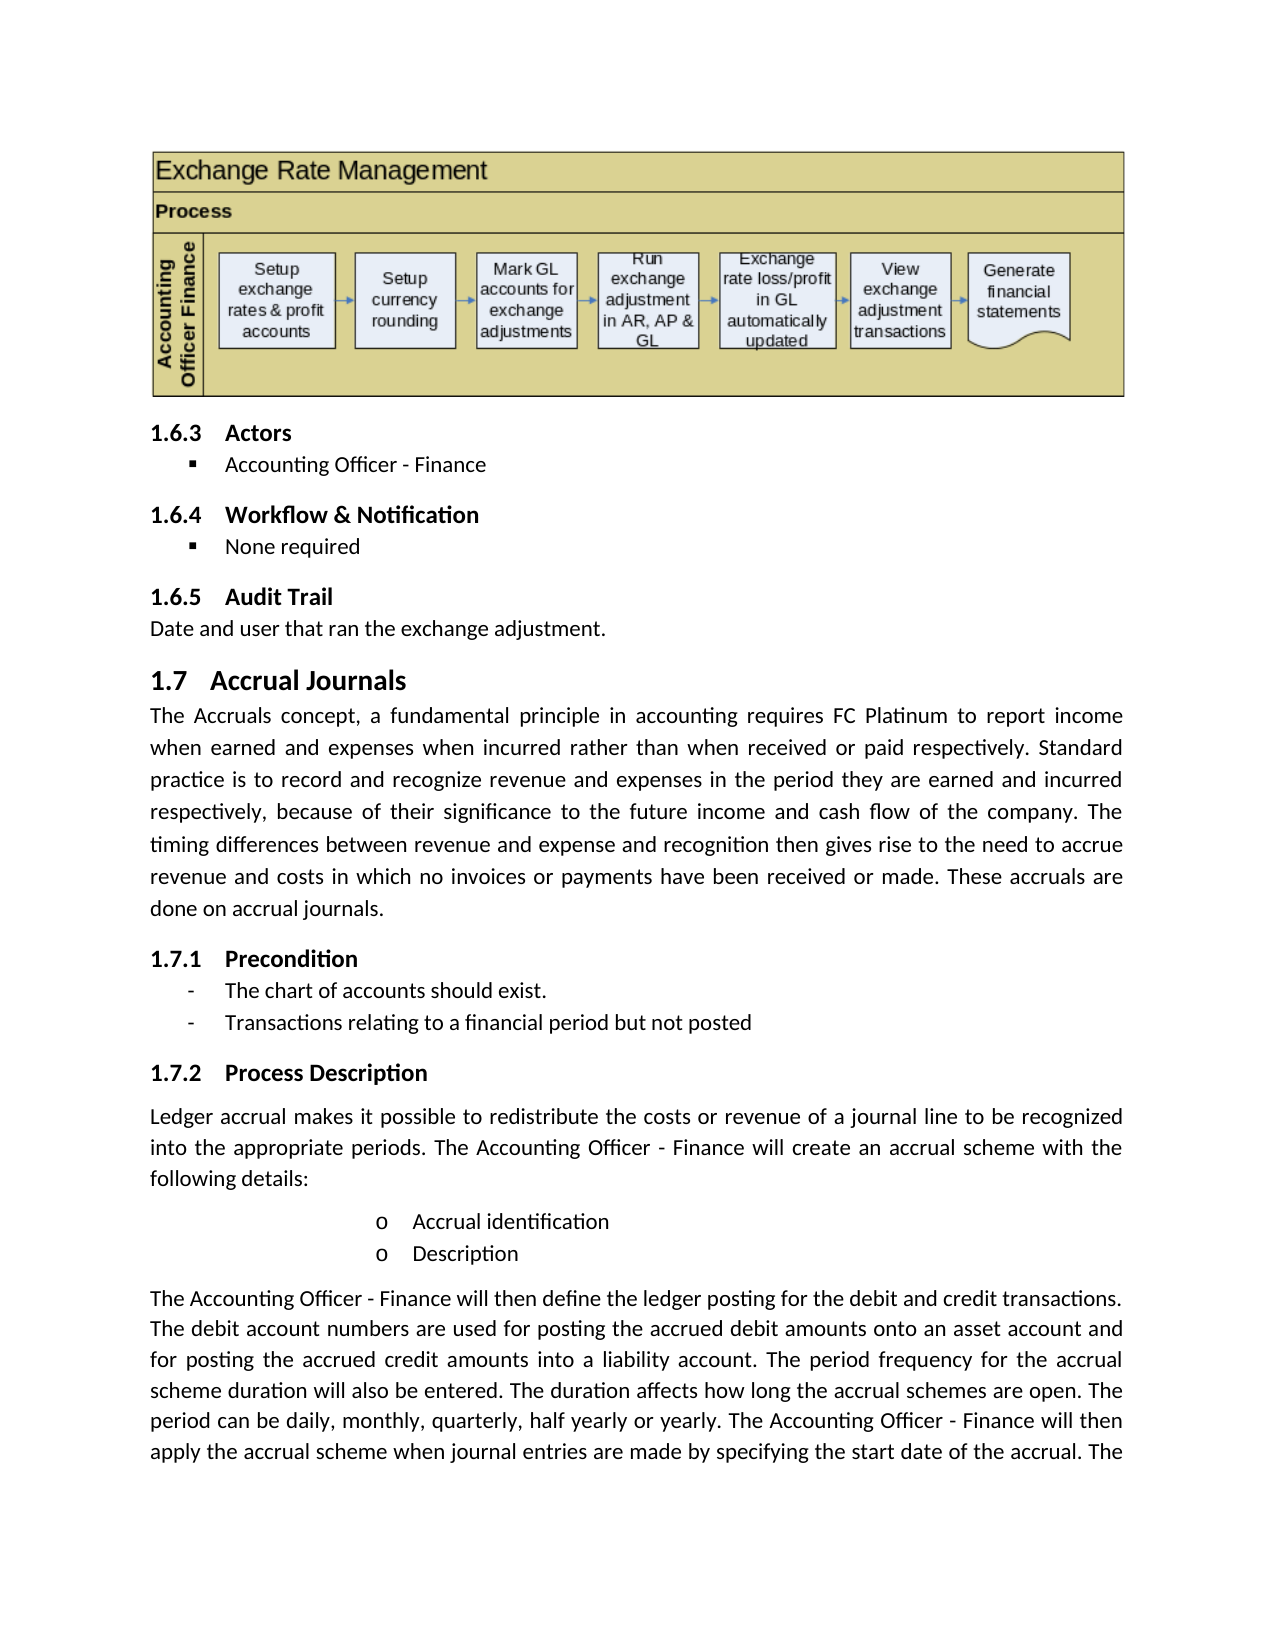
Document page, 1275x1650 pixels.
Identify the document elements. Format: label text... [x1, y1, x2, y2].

text The Accruals concept, a fundamental principle in accounting requires FC Platinum to report income when earned and expenses when incurred rather than when received or paid respectively. Standard practice is to record and recognize revenue and expenses in the period they are earned and incurred respectively, because of their significance to the future income and cash flow of the company. The timing differences between revenue and expense and recognition then gives rise to the need to accrue revenue and costs in which no invoices or payments have been received or made. These accruals are done on accrual journals. [150, 701, 1125, 922]
subtitle Process Description [150, 1057, 1125, 1087]
list Description [375, 1239, 1125, 1268]
text Date and user that ran the exchange adjustment. [150, 614, 1125, 642]
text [150, 1284, 1125, 1465]
subtitle Actors [150, 417, 1125, 448]
subtitle Workflow & Notification [150, 499, 1125, 529]
subtitle Audit Trail [150, 581, 1125, 611]
list The chart of accounts should exist. [187, 976, 1125, 1004]
text Ledger accrual makes it possible to redistribute the costs or revenue of a journal line to be recognized into the appropriate periods. The Accounting Officer - Finance will create an accrual scheme with the following details: [150, 1102, 1125, 1192]
list Accounting Officer - Finance [187, 450, 1125, 478]
list Accrual identification [375, 1207, 1125, 1236]
list Transactions relating to a financial period but not posted [187, 1008, 1125, 1036]
subtitle Accrual Journals [150, 662, 1125, 698]
list None required [187, 532, 1125, 560]
subtitle Precondition [150, 943, 1125, 973]
